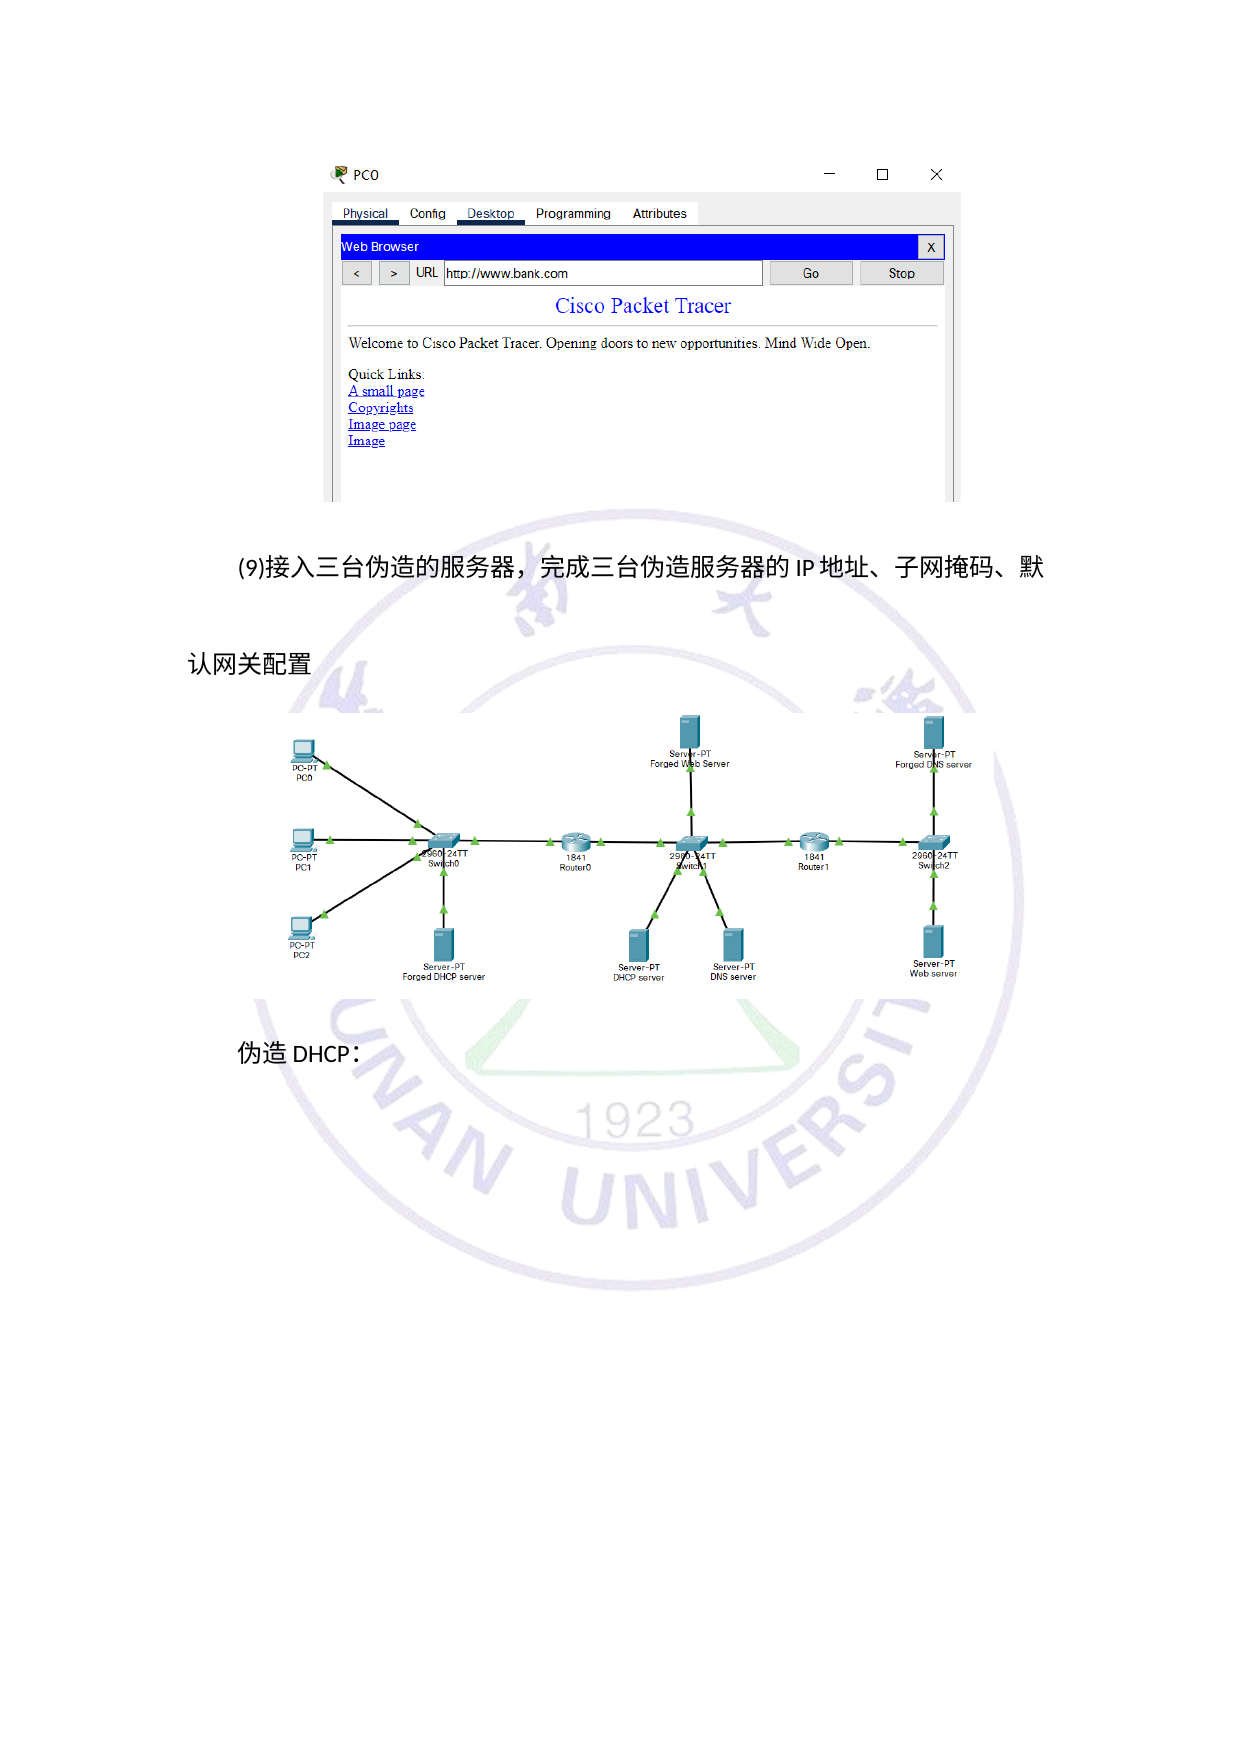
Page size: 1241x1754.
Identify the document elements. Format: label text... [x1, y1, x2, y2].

text 伪造DHCP： [187, 1019, 1053, 1084]
picture [231, 713, 994, 999]
picture [323, 162, 961, 502]
text (9)接入三台伪造的服务器，完成三台伪造服务器的IP地址、子网掩码、默认网关配置 [187, 533, 1053, 695]
